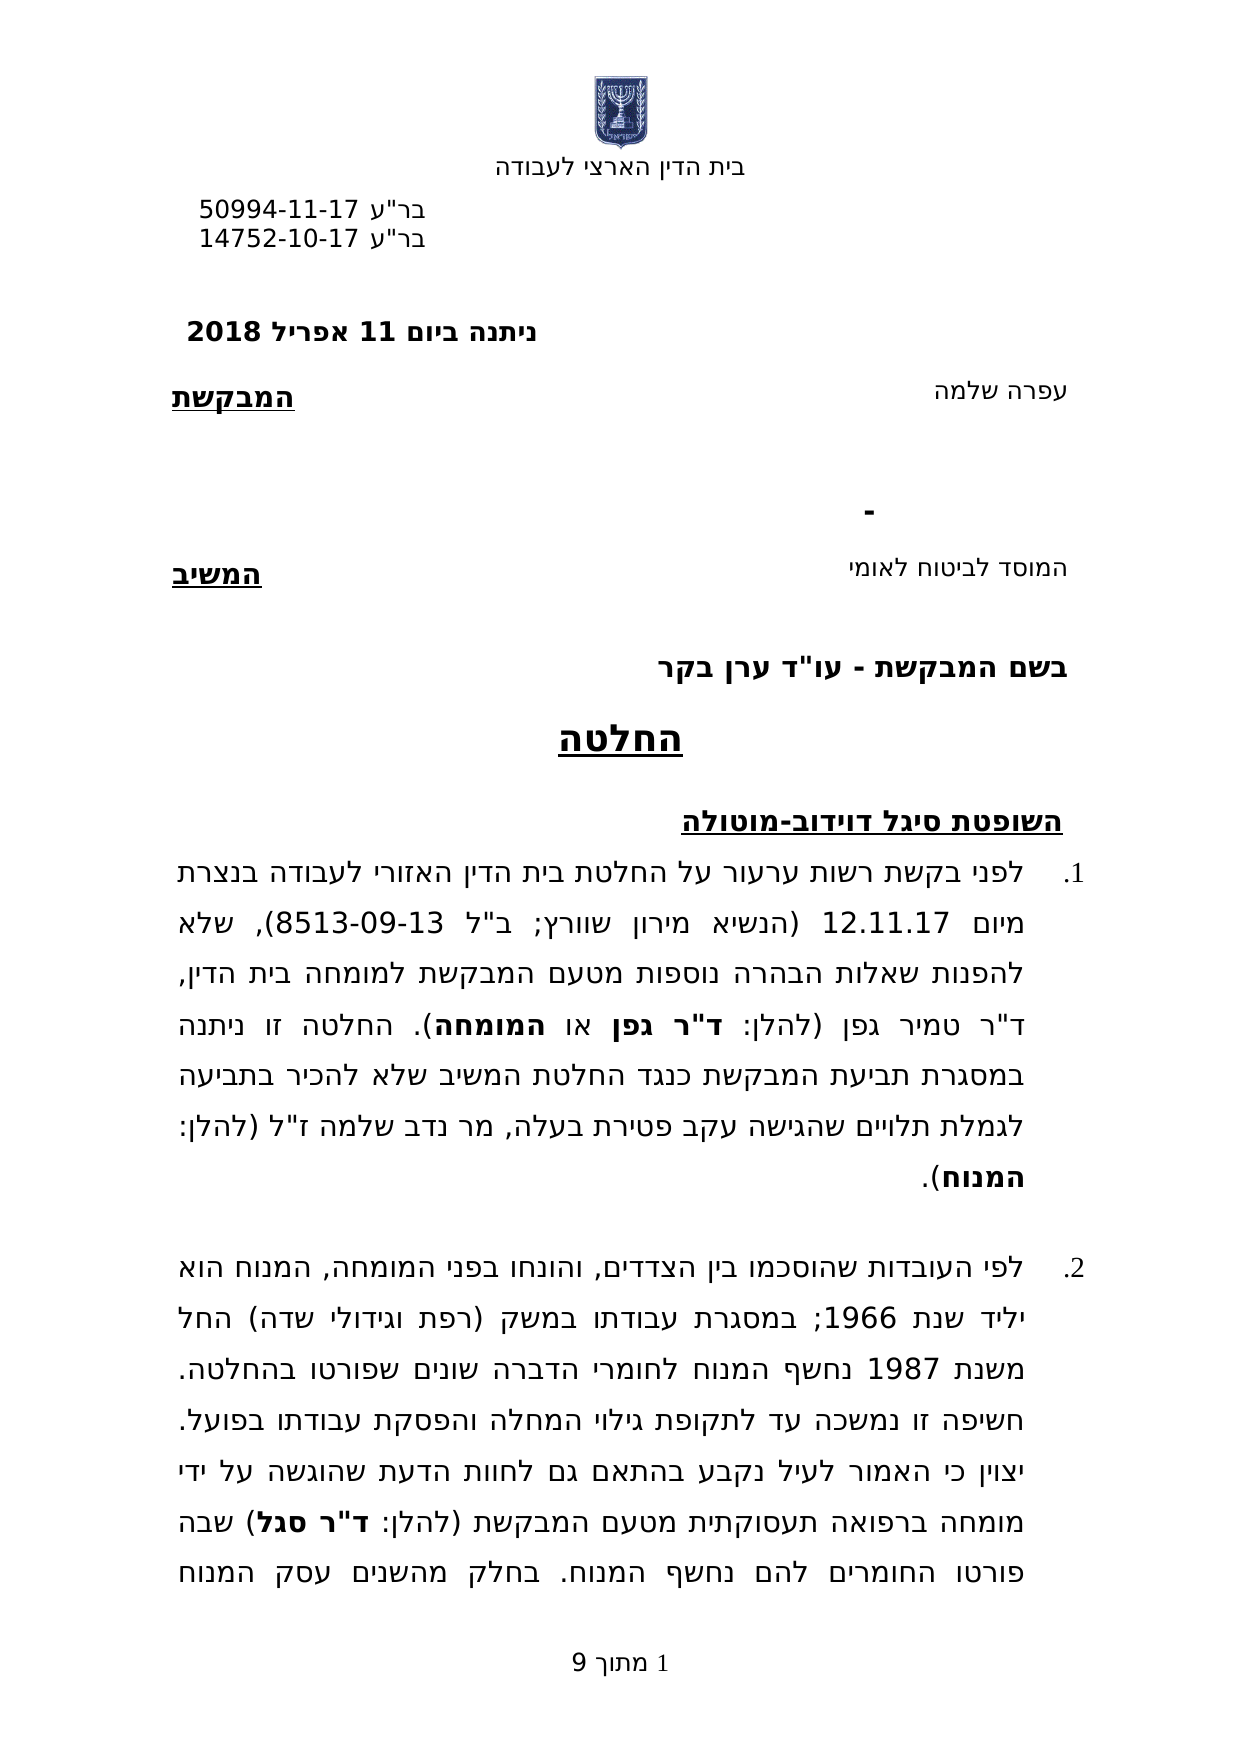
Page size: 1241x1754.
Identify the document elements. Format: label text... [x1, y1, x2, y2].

picture [589, 75, 651, 152]
list לפני בקשת רשות ערעור על החלטת בית הדין האזורי לעבודה בנצרת מיום 12.11.17 (הנשיא מירון שוורץ; ב"ל 8513-09-13), שלא להפנות שאלות הבהרה נוספות מטעם המבקשת למומחה בית הדין, ד"ר טמיר גפן (להלן: ד"ר גפן או המומחה). החלטה זו ניתנה במסגרת תביעת המבקשת כנגד החלטת המשיב שלא להכיר בתביעה לגמלת תלויים שהגישה עקב פטירת בעלה, מר נדב שלמה ז"ל (להלן: המנוח). [177, 855, 1063, 1194]
text השופטת סיגל דוידוב-מוטולה [177, 804, 1063, 838]
table_header המבקשת [161, 376, 554, 469]
text ניתנה ביום 11 אפריל 2018 [177, 316, 1063, 348]
table_cell המשיב [161, 553, 548, 646]
table_cell בשם המבקשת - עו"ד ערן בקר [161, 646, 1079, 688]
table_header [554, 376, 1079, 469]
table_cell - [161, 469, 1079, 553]
table_header החלטה [161, 717, 1079, 761]
table_cell [549, 553, 1079, 646]
